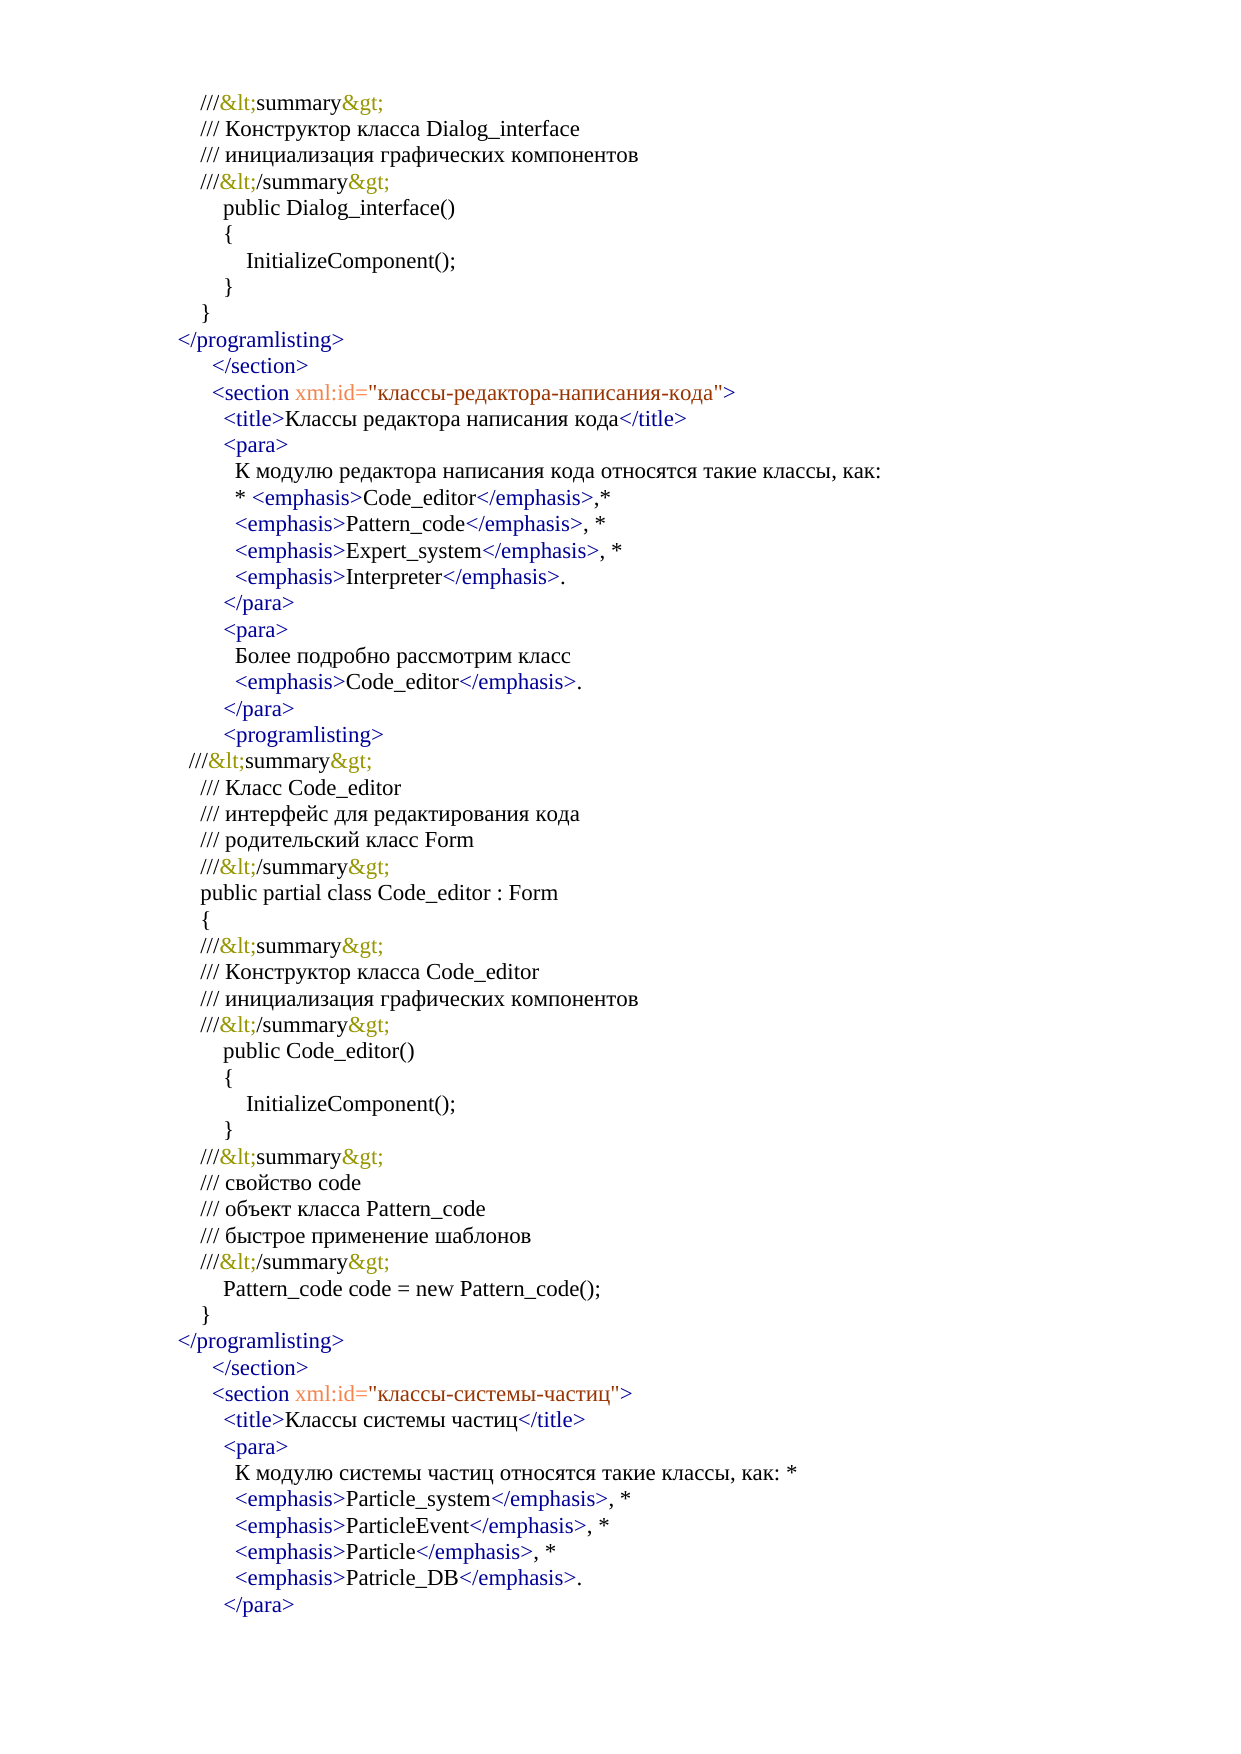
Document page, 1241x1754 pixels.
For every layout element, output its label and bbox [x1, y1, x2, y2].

text [177, 89, 1152, 1617]
